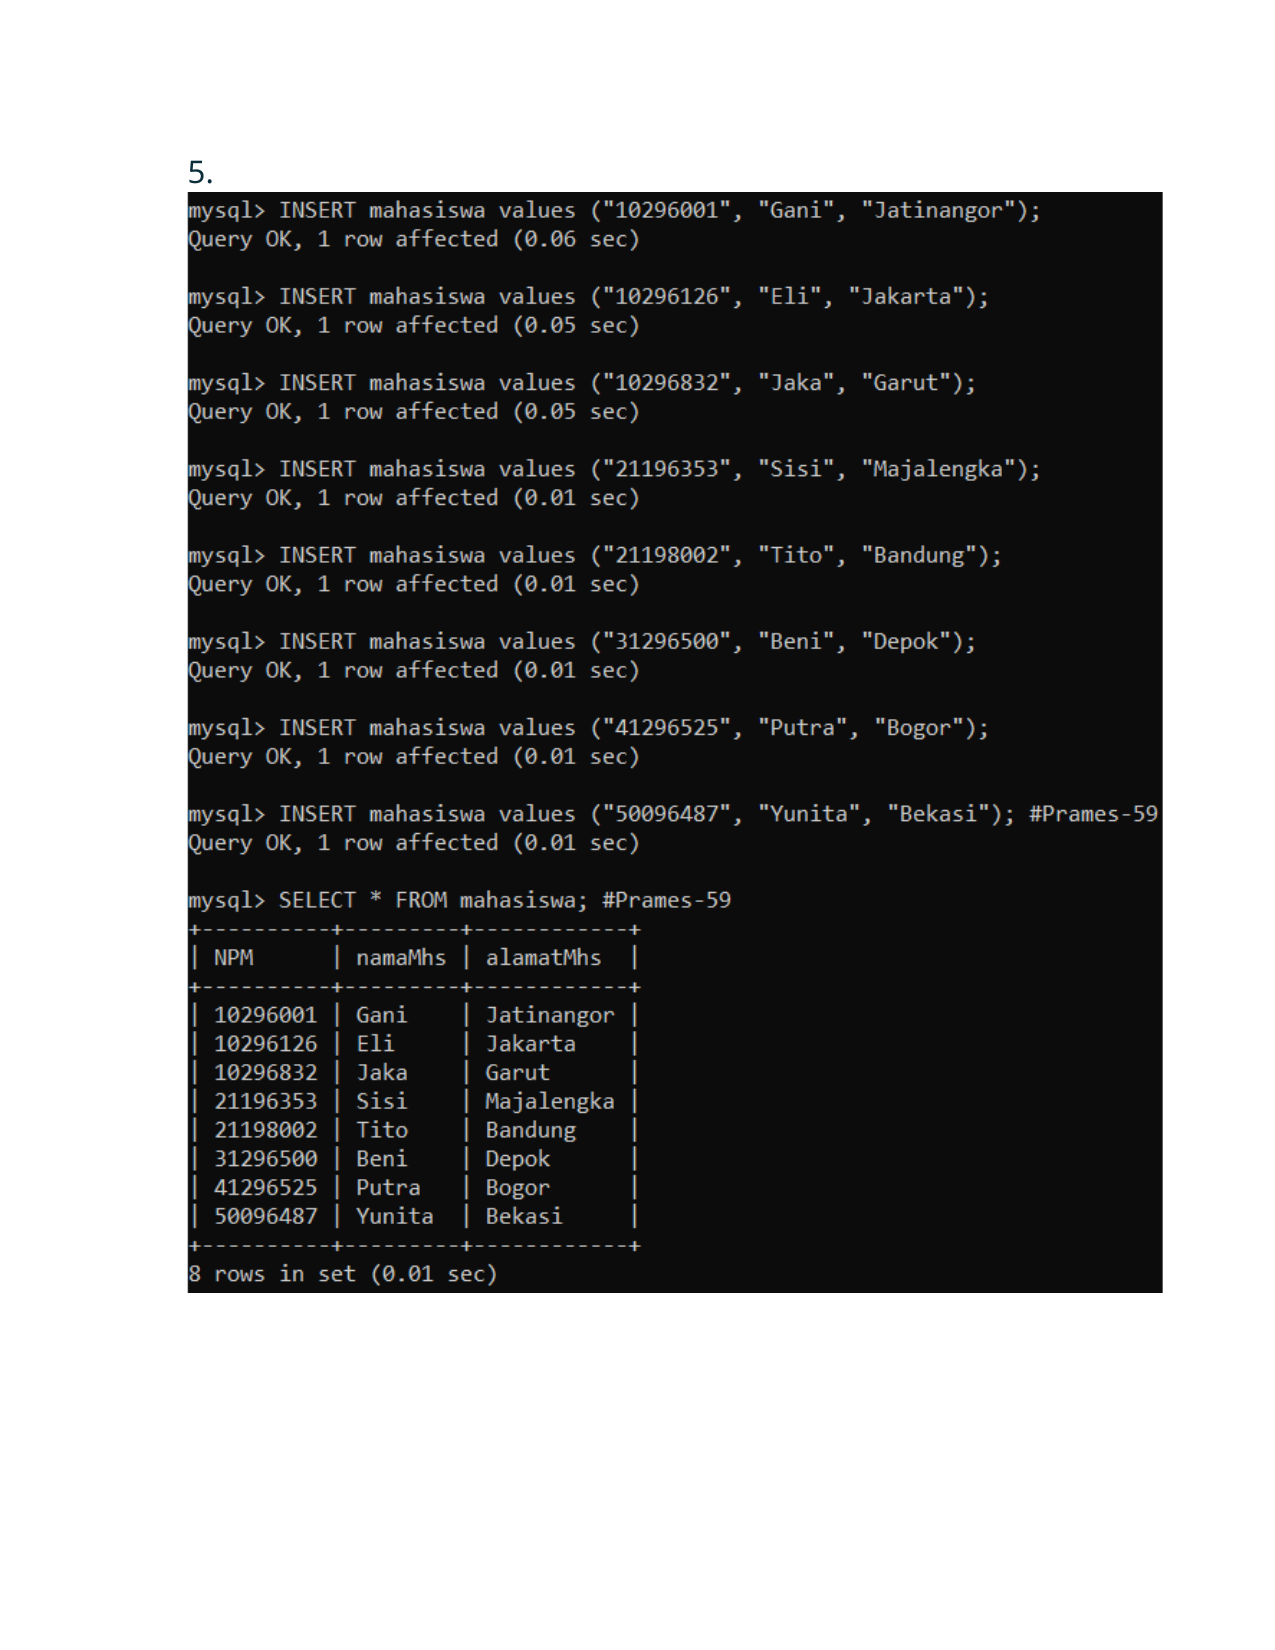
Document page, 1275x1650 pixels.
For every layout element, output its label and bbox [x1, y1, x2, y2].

picture [187, 192, 1163, 1293]
